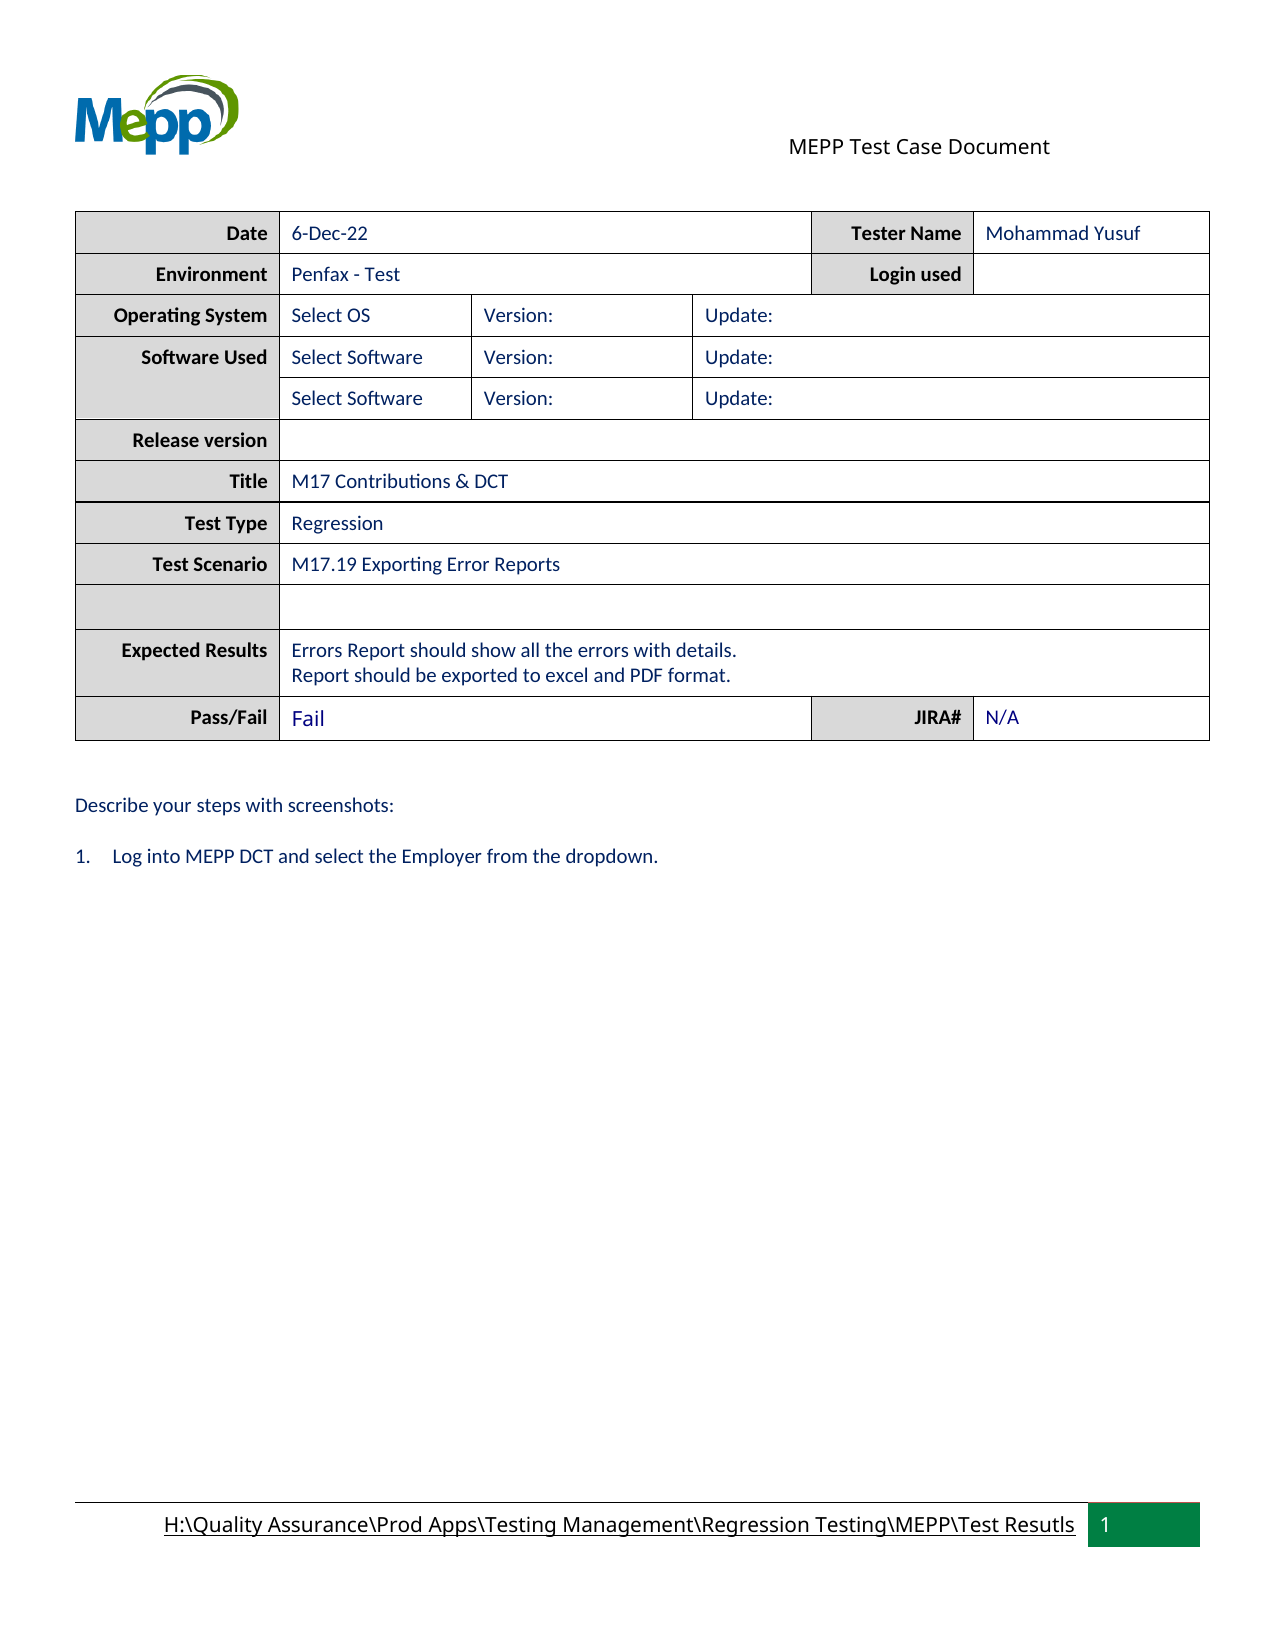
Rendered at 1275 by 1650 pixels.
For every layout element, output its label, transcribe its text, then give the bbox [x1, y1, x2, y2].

table_cell Update: [693, 295, 1209, 336]
table_cell JIRA# [812, 697, 973, 740]
table_cell Version: [472, 295, 692, 336]
table_cell [280, 254, 811, 294]
table_cell [76, 585, 279, 629]
table_cell Update: [693, 378, 1209, 418]
picture [75, 75, 239, 155]
table_cell Software Used [76, 337, 279, 418]
table_cell N/A [974, 697, 1209, 740]
table_cell Update: [693, 337, 1209, 377]
table_cell [280, 337, 471, 377]
text Describe your steps with screenshots: [75, 792, 1200, 817]
table_cell [280, 420, 1209, 460]
table_header Tester Name [812, 212, 973, 253]
table_cell [280, 378, 471, 418]
table_cell [280, 295, 471, 336]
table_cell Test Type [76, 503, 279, 543]
table_cell Pass/Fail [76, 697, 279, 740]
table_cell [280, 585, 1209, 629]
table_cell [280, 503, 1209, 543]
table_cell Release version [76, 420, 279, 460]
table_cell Errors Report should show all the errors with details. Report should be exported to excel and PDF format. [280, 630, 1209, 696]
table_header Date [76, 212, 279, 253]
table_cell Title [76, 461, 279, 501]
table_cell Version: [472, 337, 692, 377]
table_cell Test Scenario [76, 544, 279, 584]
table_cell Login used [812, 254, 973, 294]
table_header [974, 212, 1209, 253]
table_cell Version: [472, 378, 692, 418]
table_cell Expected Results [76, 630, 279, 696]
table_cell M17 Contributions & DCT [280, 461, 1209, 501]
table_cell [974, 254, 1209, 294]
list Log into MEPP DCT and select the Employer from the dropdown. [75, 843, 1200, 868]
table_header [280, 212, 811, 253]
table_cell Environment [76, 254, 279, 294]
table_cell Operating System [76, 295, 279, 336]
table_cell M17.19 Exporting Error Reports [280, 544, 1209, 584]
